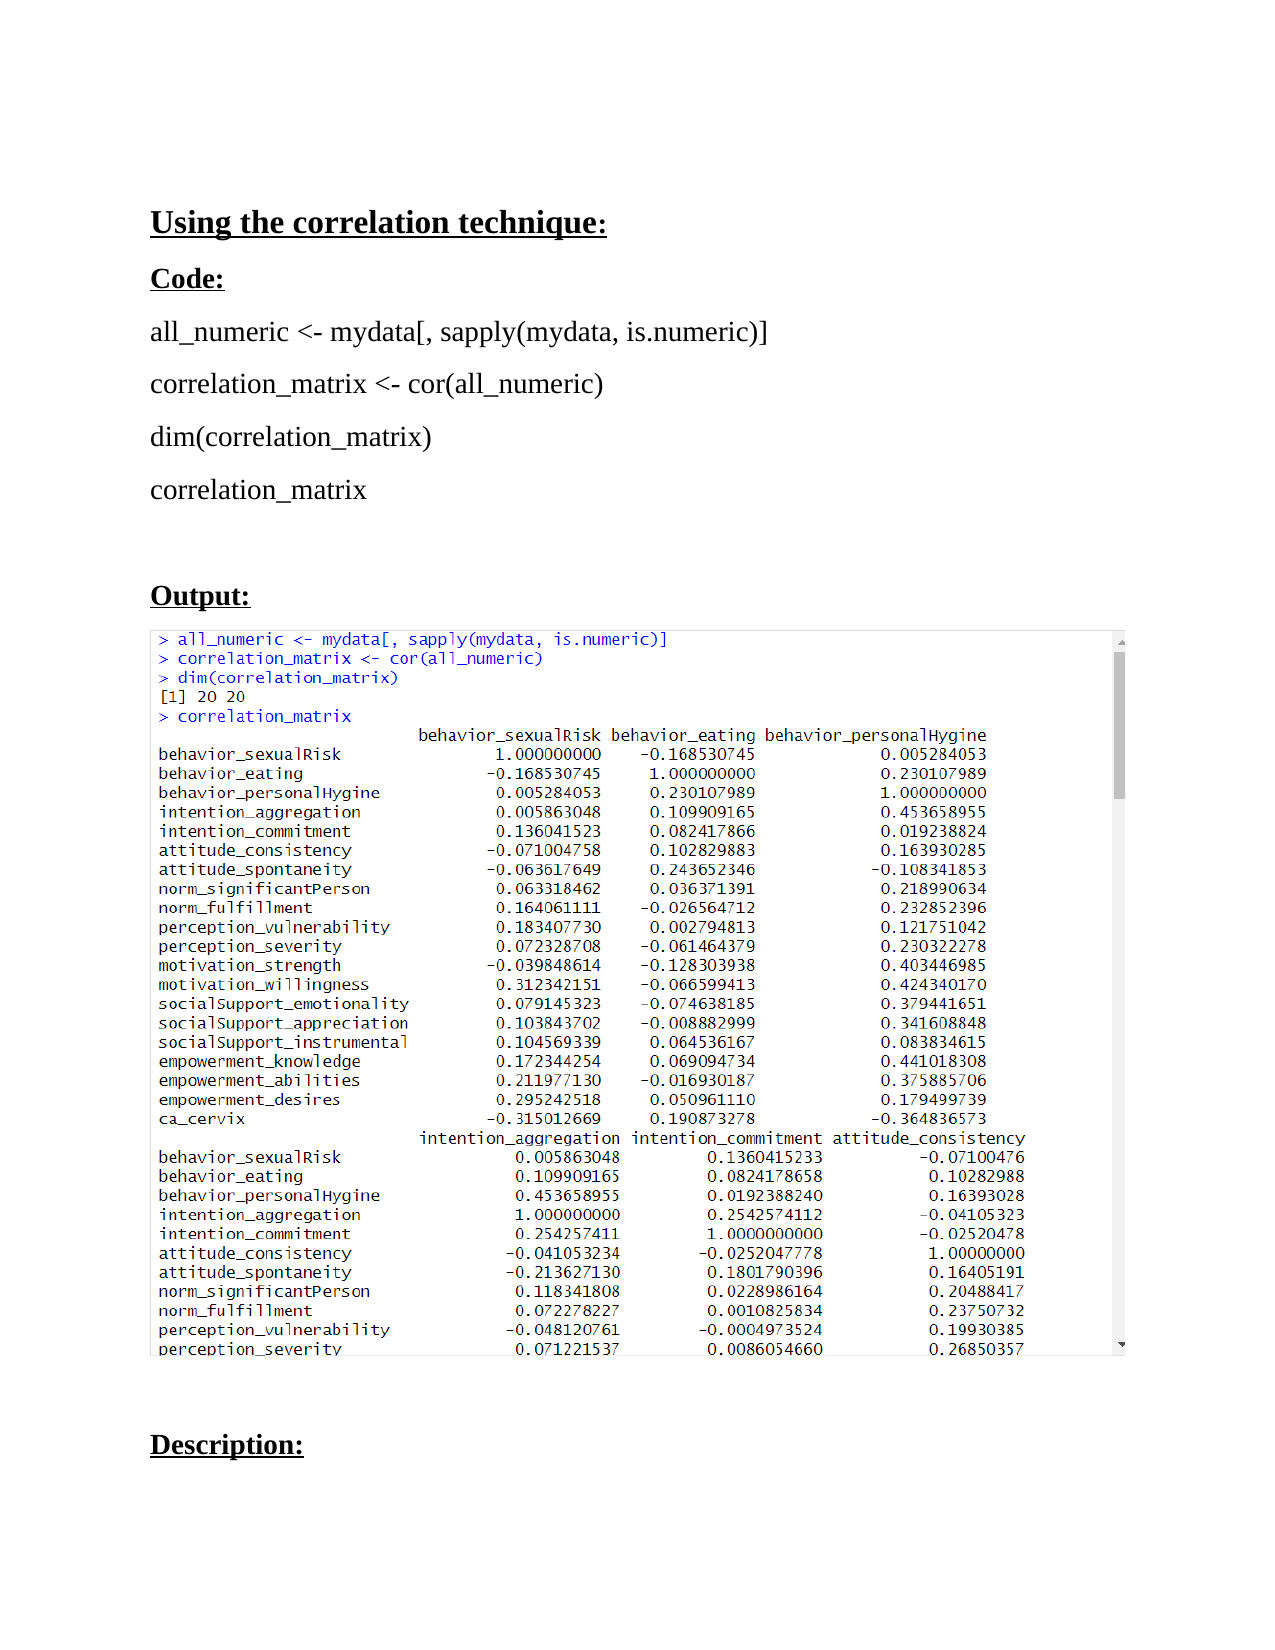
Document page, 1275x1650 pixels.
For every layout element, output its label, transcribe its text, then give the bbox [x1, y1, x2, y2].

picture [150, 630, 1125, 1356]
text Output: [150, 578, 1125, 611]
text Using the correlation technique: [150, 203, 1125, 241]
text Description: [150, 1427, 1125, 1461]
text dim(correlation_matrix) [150, 419, 1125, 453]
text all_numeric <- mydata[, sapply(mydata, is.numeric)] [150, 314, 1125, 347]
text correlation_matrix [150, 472, 1125, 506]
text correlation_matrix <- cor(all_numeric) [150, 366, 1125, 400]
text Code: [150, 261, 1125, 294]
